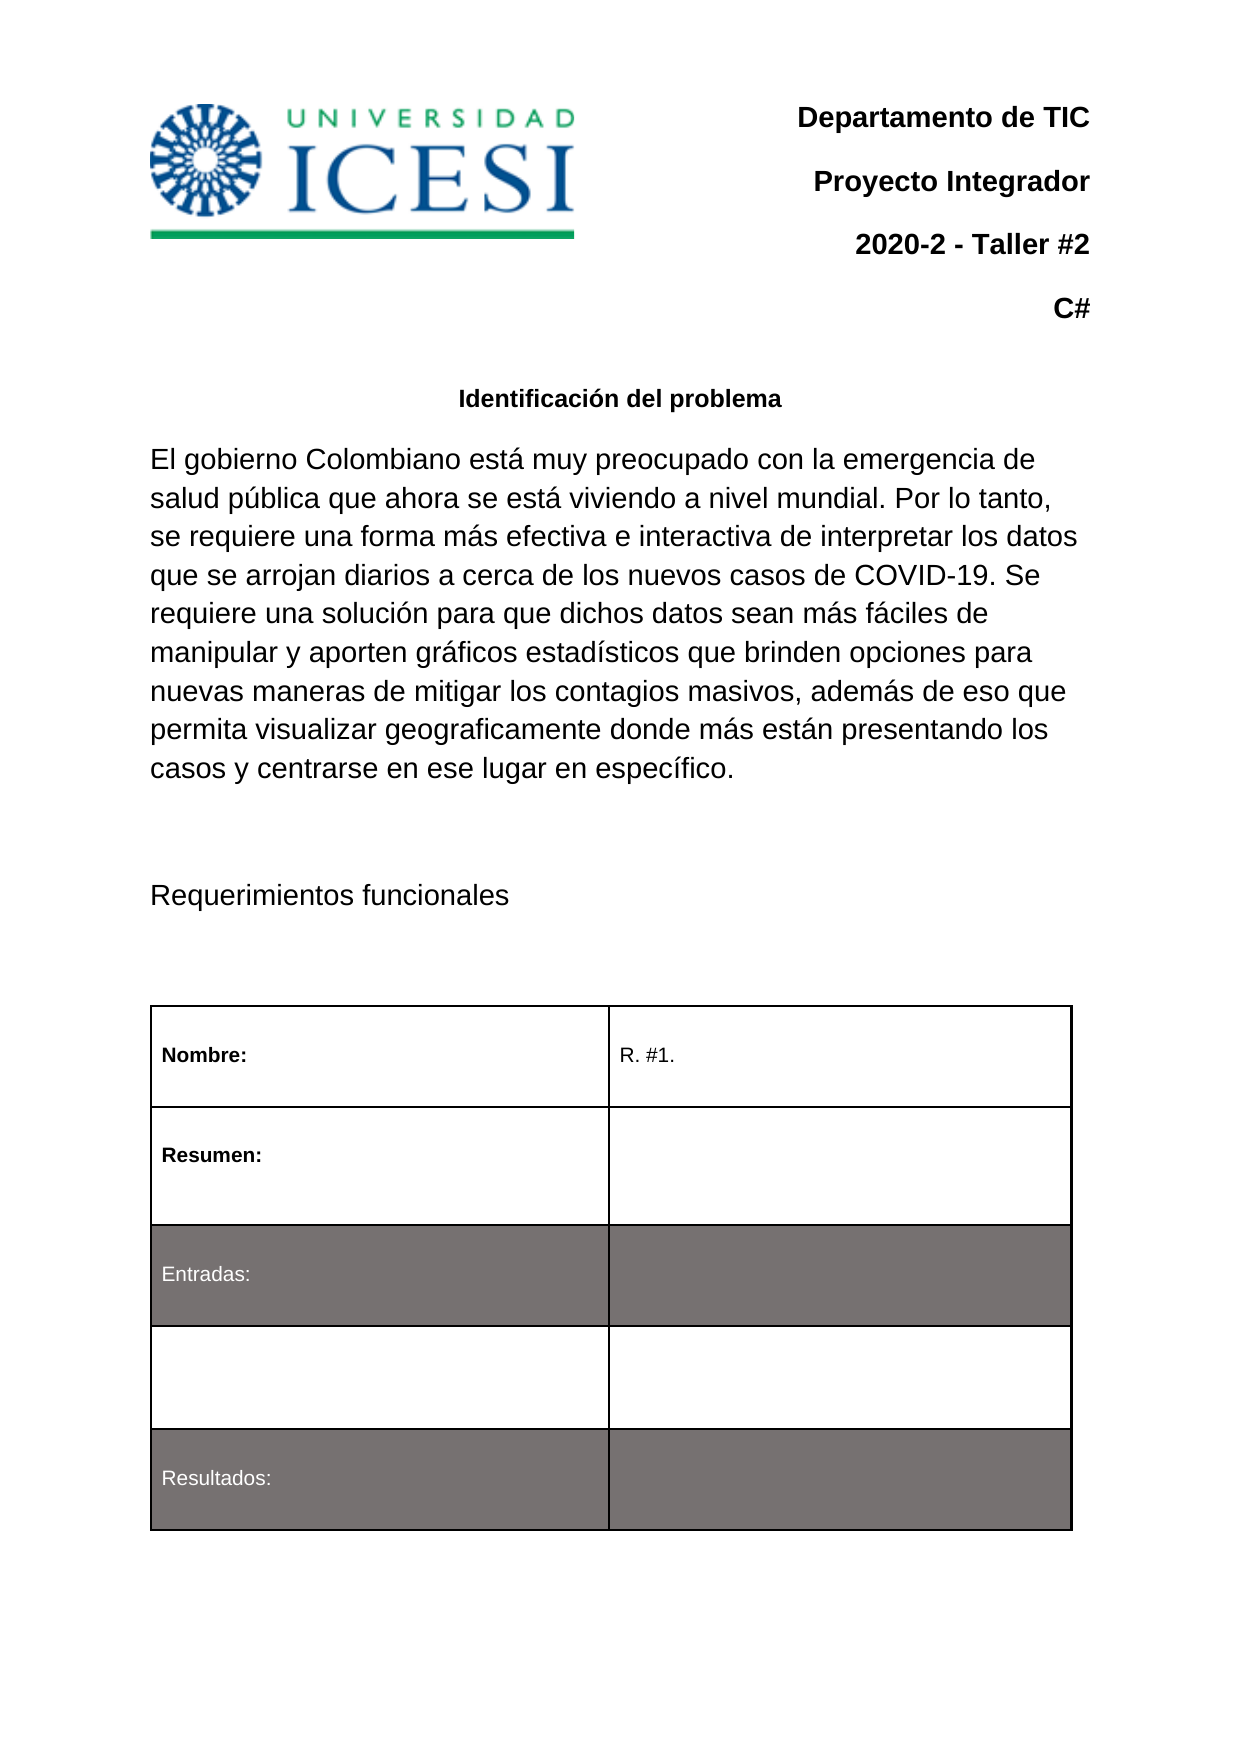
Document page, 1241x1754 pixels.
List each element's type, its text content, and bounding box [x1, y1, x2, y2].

table_cell [610, 1327, 1070, 1428]
table_cell Resumen: [152, 1108, 608, 1224]
text Requerimientos funcionales [150, 878, 1090, 911]
text El gobierno Colombiano está muy preocupado con la emergencia de salud pública que ahora se está viviendo a nivel mundial. Por lo tanto, se requiere una forma más efectiva e interactiva de interpretar los datos que se arrojan diarios a cerca de los nuevos casos de COVID-19. Se requiere una solución para que dichos datos sean más fáciles de manipular y aporten gráficos estadísticos que brinden opciones para nuevas maneras de mitigar los contagios masivos, además de eso que permita visualizar geograficamente donde más están presentando los casos y centrarse en ese lugar en específico. [150, 442, 1090, 784]
table_cell Resultados: [152, 1430, 608, 1529]
table_header R. #1. [610, 1007, 1070, 1106]
table_cell [610, 1108, 1070, 1224]
table_cell [610, 1430, 1070, 1529]
table_cell [152, 1327, 608, 1428]
text Identificación del problema [150, 384, 1090, 413]
table_cell [610, 1226, 1070, 1325]
table_cell Entradas: [152, 1226, 608, 1325]
picture [150, 104, 575, 239]
table_header Nombre: [152, 1007, 608, 1106]
